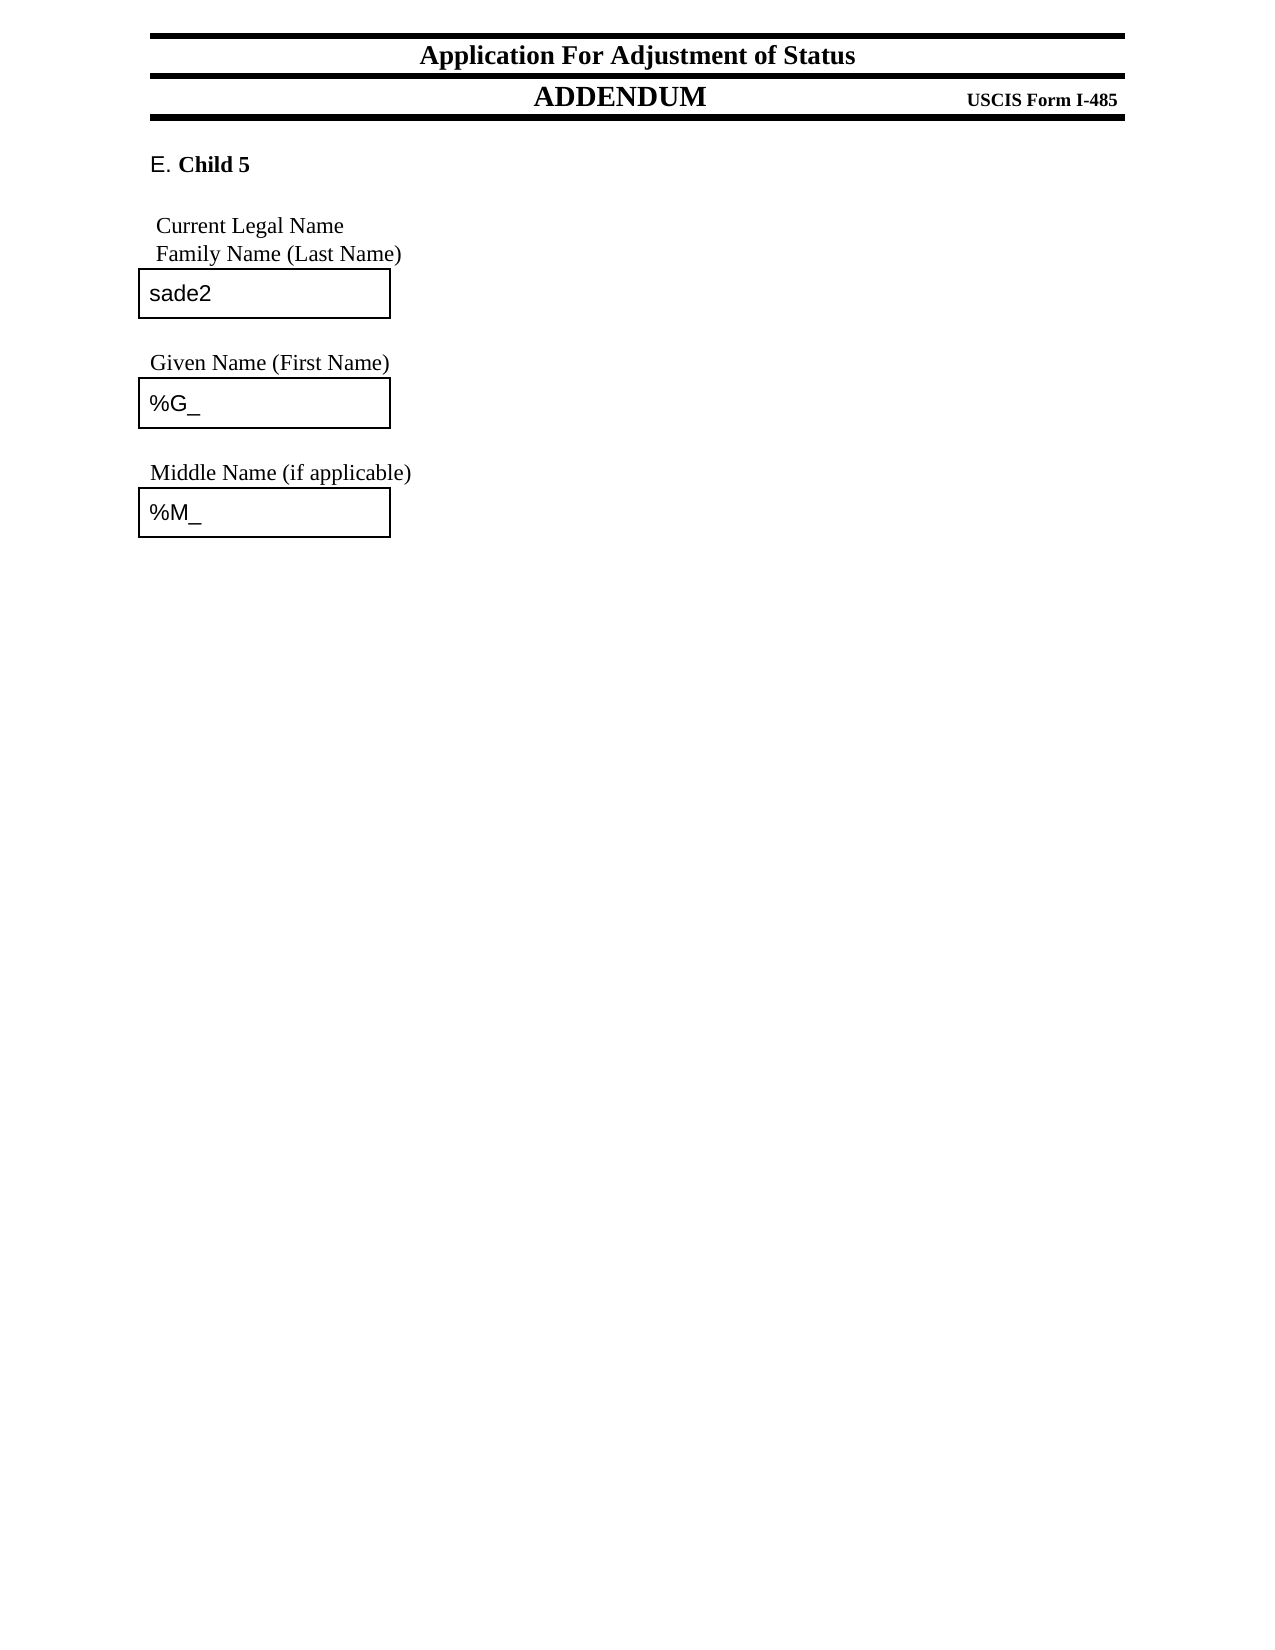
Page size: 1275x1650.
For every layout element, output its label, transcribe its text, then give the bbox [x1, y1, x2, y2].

text Current Legal Name [150, 212, 1125, 238]
text Family Name (Last Name) [150, 240, 1125, 266]
text E. Child 5 [150, 151, 1125, 177]
text Middle Name (if applicable) [150, 459, 1125, 485]
table_header %M_ [140, 489, 389, 536]
text Given Name (First Name) [150, 349, 1125, 376]
table_header %G_ [140, 379, 389, 427]
table_header sade2 [140, 270, 389, 317]
